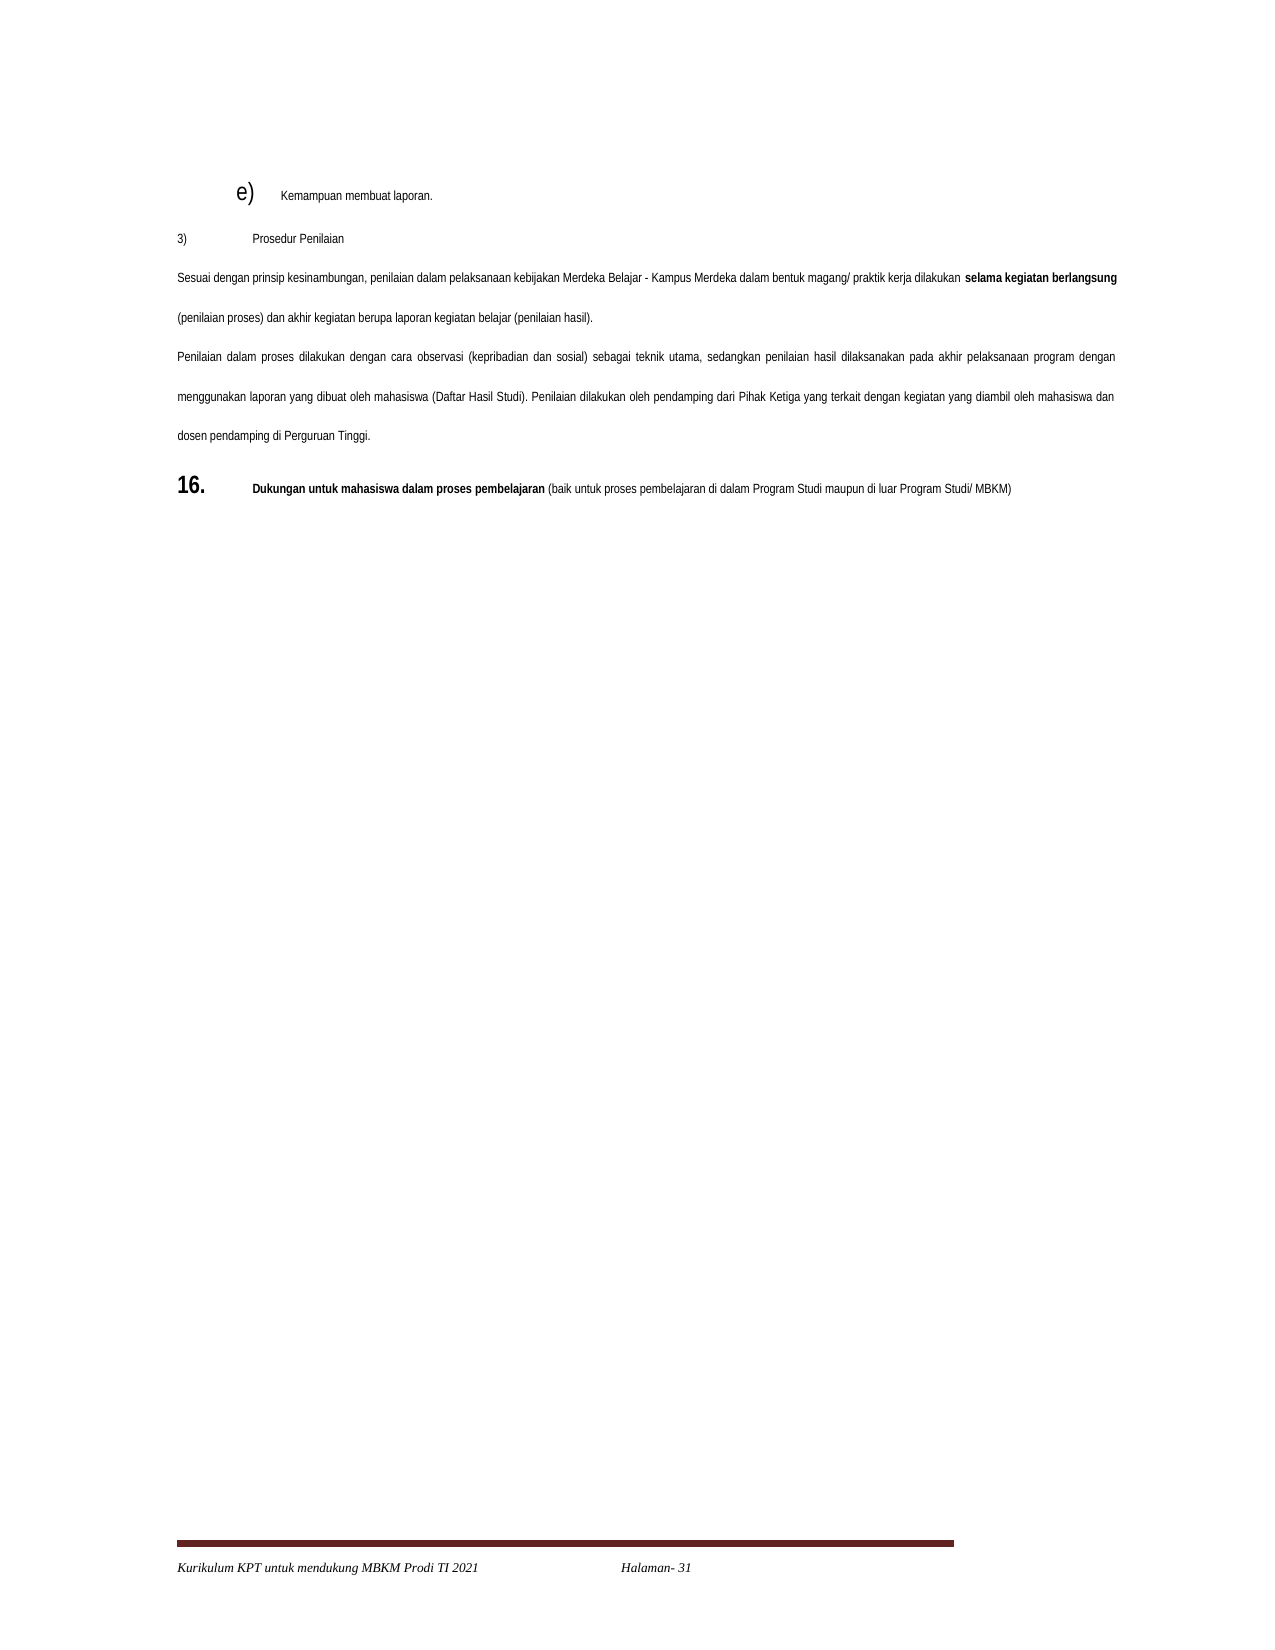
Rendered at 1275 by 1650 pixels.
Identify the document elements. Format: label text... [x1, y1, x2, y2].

list Prosedur Penilaian [177, 220, 1117, 246]
list Kemampuan membuat laporan. [236, 177, 1117, 206]
text Penilaian dalam proses dilakukan dengan cara observasi (kepribadian dan sosial) sebagai teknik utama, sedangkan penilaian hasil dilaksanakan pada akhir pelaksanaan program dengan menggunakan laporan yang dibuat oleh mahasiswa (Daftar Hasil Studi). Penilaian dilakukan oleh pendamping dari Pihak Ketiga yang terkait dengan kegiatan yang diambil oleh mahasiswa dan dosen pendamping di Perguruan Tinggi. [177, 338, 1117, 444]
text Sesuai dengan prinsip kesinambungan, penilaian dalam pelaksanaan kebijakan Merdeka Belajar - Kampus Merdeka dalam bentuk magang/ praktik kerja dilakukan selama kegiatan berlangsung (penilaian proses) dan akhir kegiatan berupa laporan kegiatan belajar (penilaian hasil). [177, 259, 1117, 325]
list Dukungan untuk mahasiswa dalam proses pembelajaran (baik untuk proses pembelajaran di dalam Program Studi maupun di luar Program Studi/ MBKM) [177, 470, 1117, 499]
